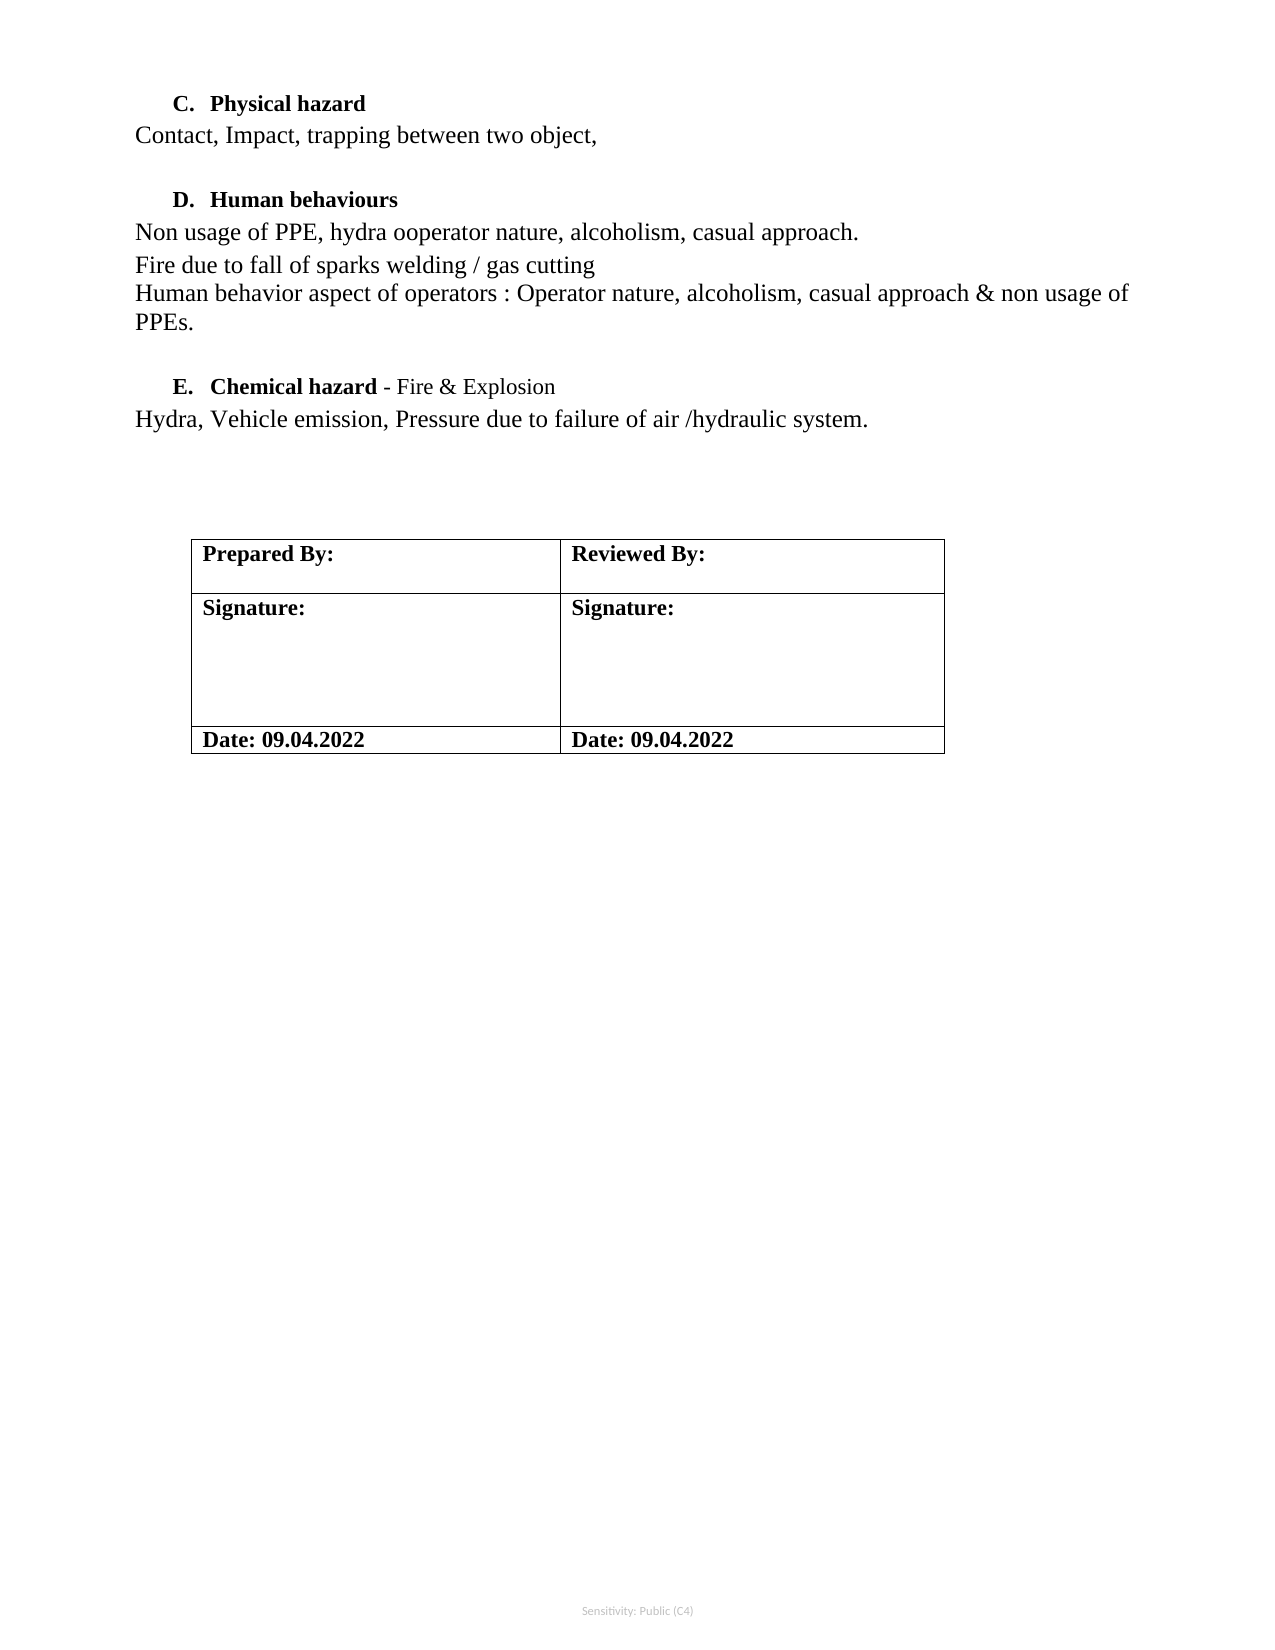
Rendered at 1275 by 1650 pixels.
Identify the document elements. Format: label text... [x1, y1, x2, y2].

table_header Prepared By: [192, 540, 560, 593]
table_cell Date: 09.04.2022 [192, 727, 560, 753]
text Human behavior aspect of operators : Operator nature, alcoholism, casual approach & non usage of PPEs. [135, 278, 1143, 336]
table_cell Date: 09.04.2022 [561, 727, 944, 753]
table_cell Signature: [192, 594, 560, 726]
table_cell Signature: [561, 594, 944, 726]
list Human behaviours [172, 186, 1143, 213]
text Non usage of PPE, hydra ooperator nature, alcoholism, casual approach. [135, 217, 1143, 246]
text Fire due to fall of sparks welding / gas cutting [135, 250, 1143, 278]
text Contact, Impact, trapping between two object, [135, 121, 1143, 149]
text Hydra, Vehicle emission, Pressure due to failure of air /hydraulic system. [135, 404, 1143, 432]
list Chemical hazard - Fire & Explosion [172, 373, 1143, 399]
list Physical hazard [172, 90, 1143, 116]
table_header Reviewed By: [561, 540, 944, 593]
